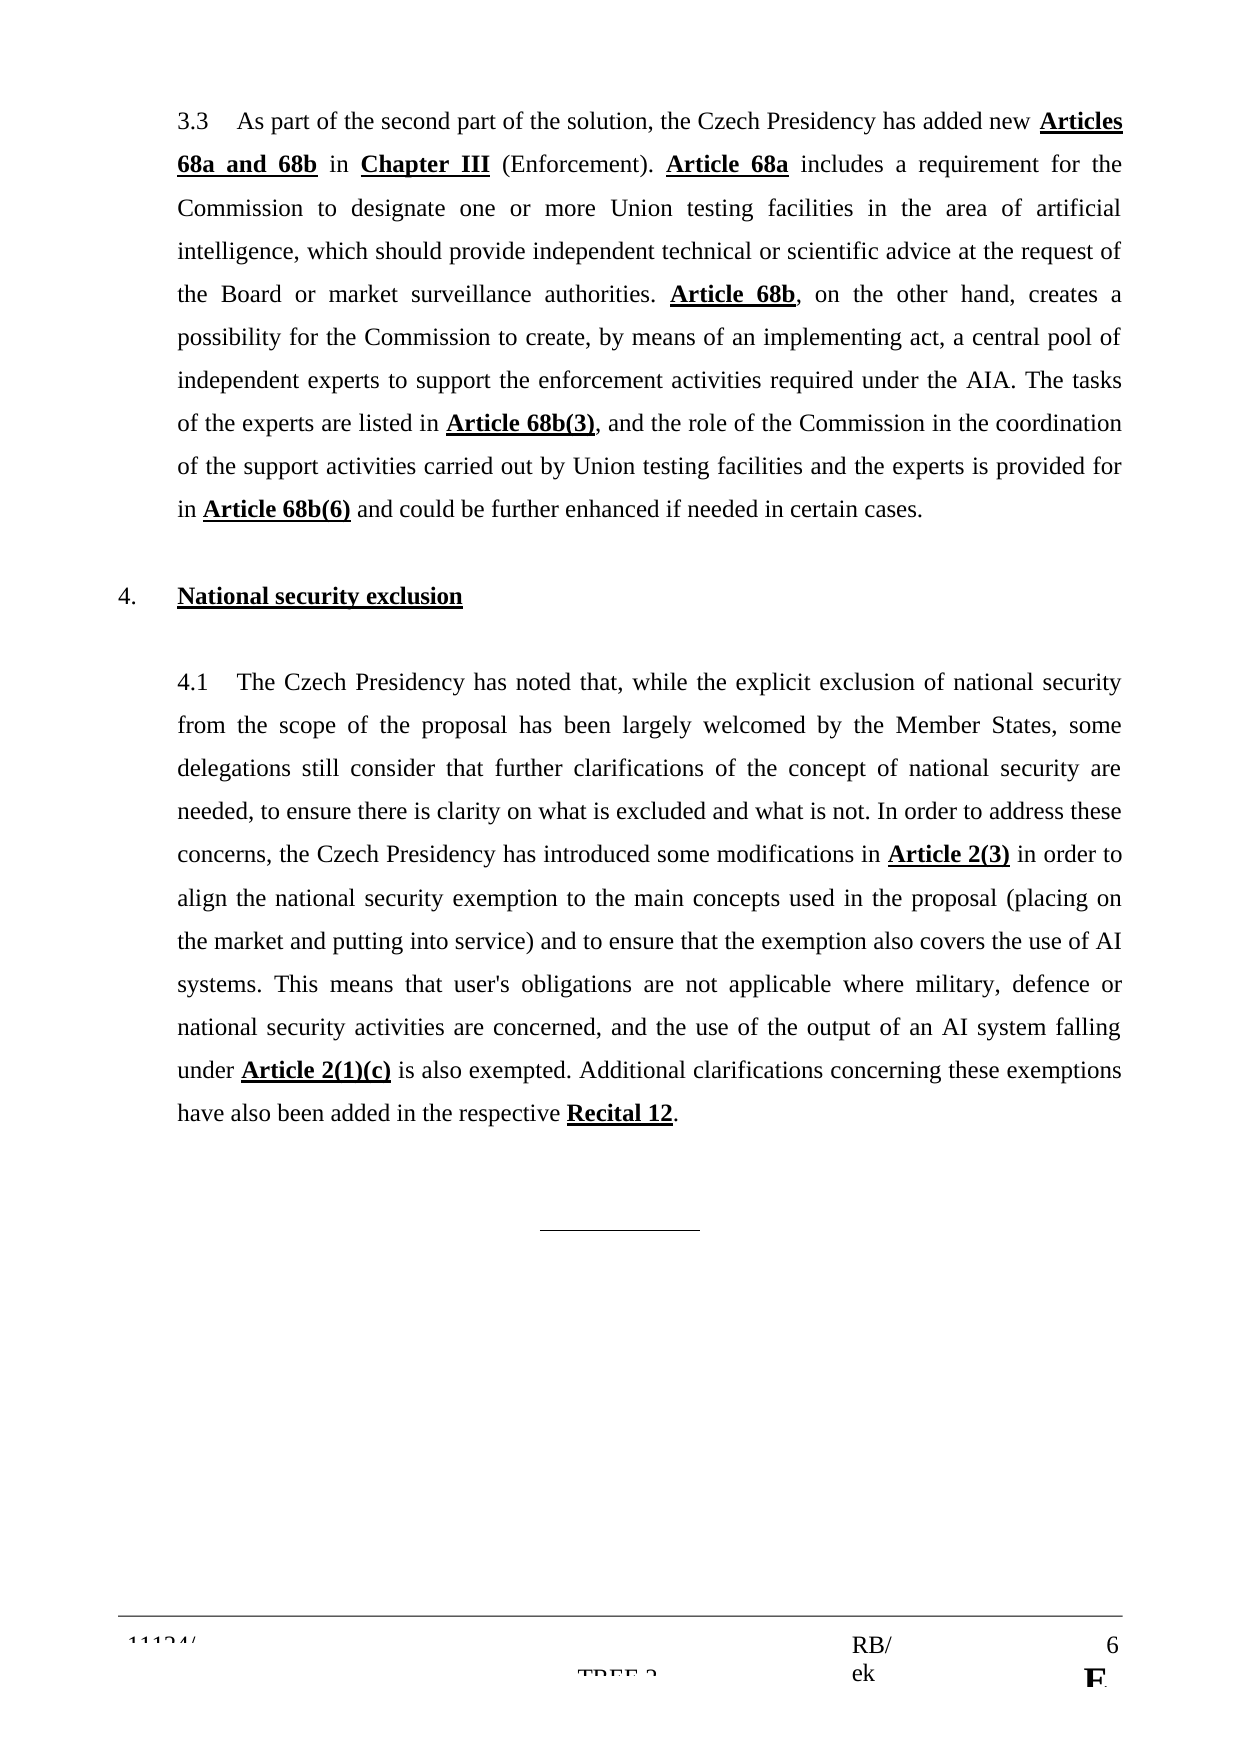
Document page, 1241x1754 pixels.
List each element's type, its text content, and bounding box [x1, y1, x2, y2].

list National security exclusion [118, 581, 1134, 609]
list The Czech Presidency has noted that, while the explicit exclusion of national security from the scope of the proposal has been largely welcomed by the Member States, some delegations still consider that further clarifications of the concept of national security are needed, to ensure there is clarity on what is excluded and what is not. In order to address these concerns, the Czech Presidency has introduced some modifications in Article 2(3) in order to align the national security exemption to the main concepts used in the proposal (placing on the market and putting into service) and to ensure that the exemption also covers the use of AI systems. This means that user's obligations are not applicable where military, defence or national security activities are concerned, and the use of the output of an AI system falling under Article 2(1)(c) is also exempted. Additional clarifications concerning these exemptions have also been added in the respective Recital 12. [177, 667, 1123, 1127]
list As part of the second part of the solution, the Czech Presidency has added new Articles 68a and 68b in Chapter III (Enforcement). Article 68a includes a requirement for the Commission to designate one or more Union testing facilities in the area of artificial intelligence, which should provide independent technical or scientific advice at the request of the Board or market surveillance authorities. Article 68b, on the other hand, creates a possibility for the Commission to create, by means of an implementing act, a central pool of independent experts to support the enforcement activities required under the AIA. The tasks of the experts are listed in Article 68b(3), and the role of the Commission in the coordination of the support activities carried out by Union testing facilities and the experts is provided for in Article 68b(6) and could be further enhanced if needed in certain cases. [177, 106, 1123, 523]
